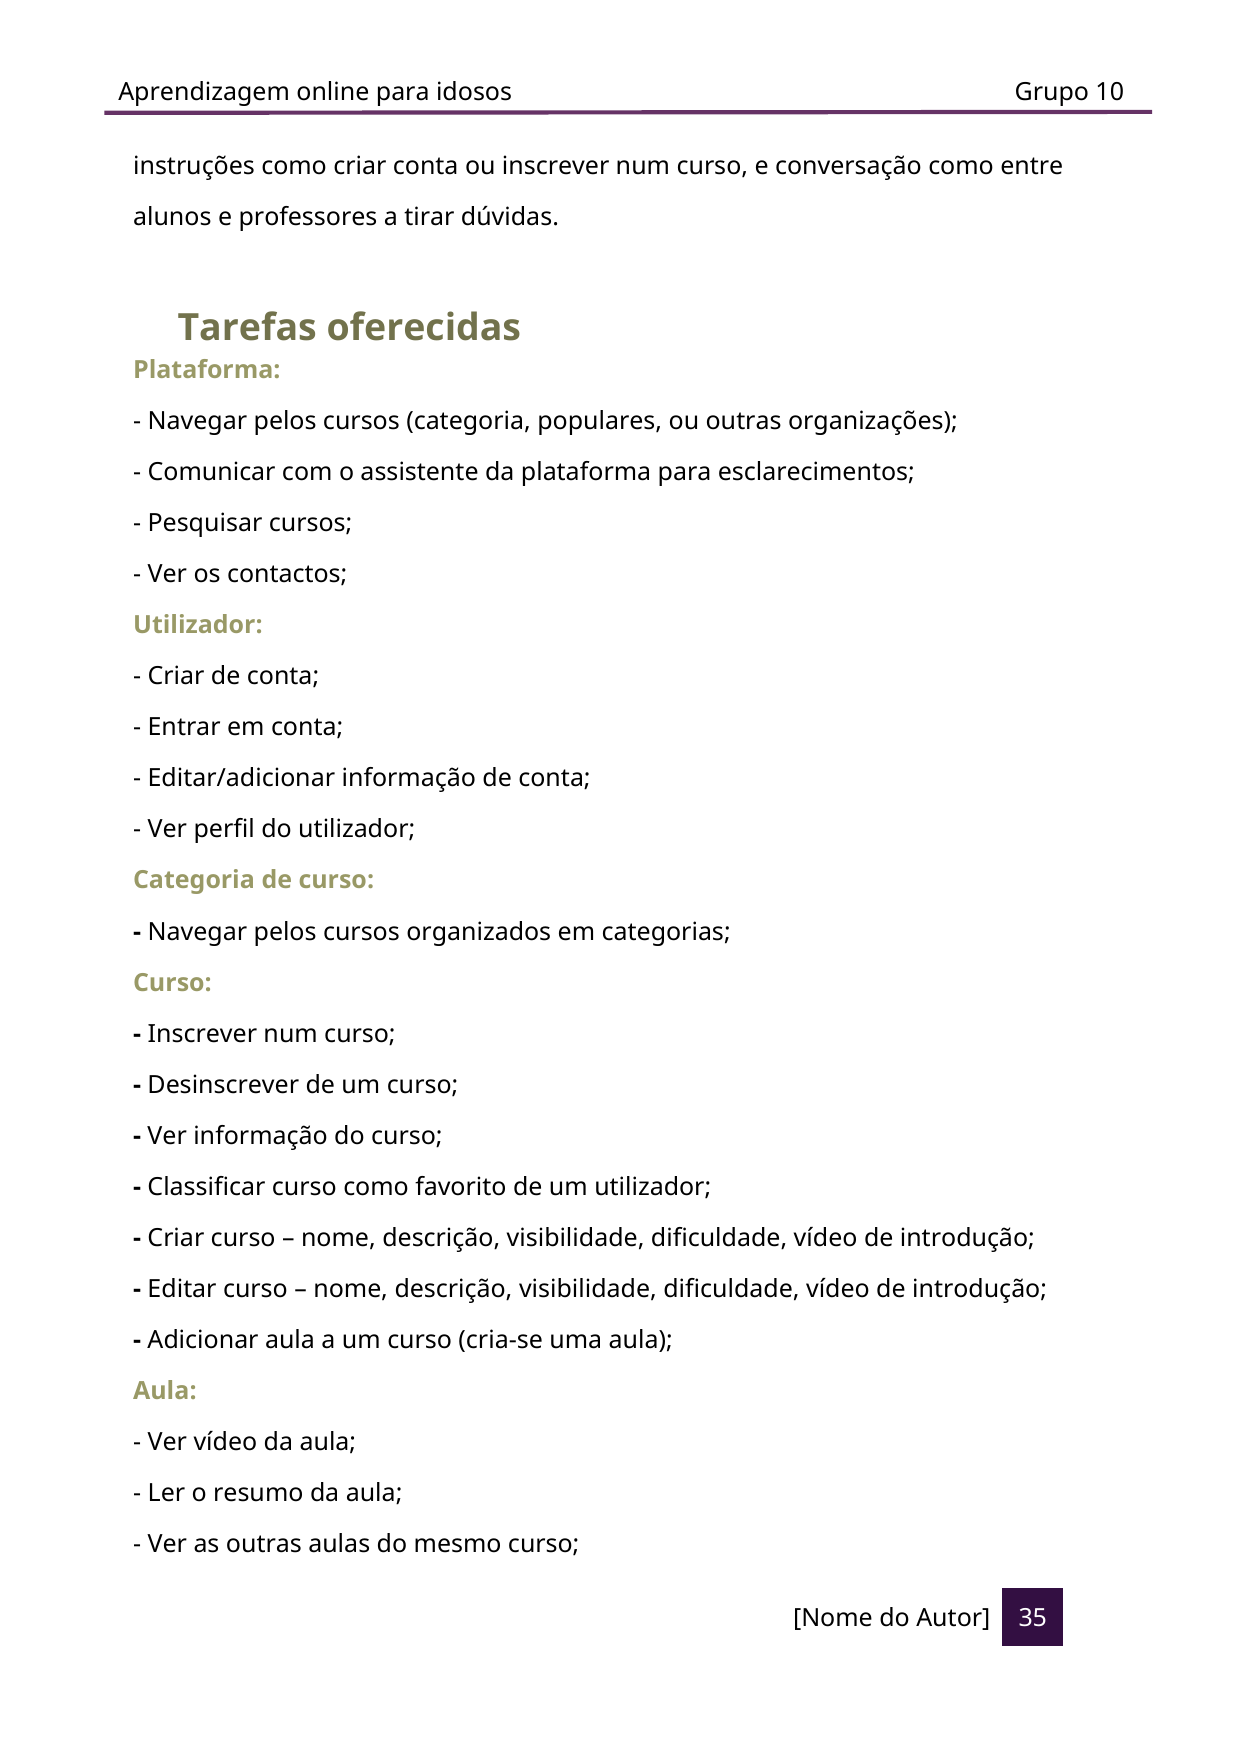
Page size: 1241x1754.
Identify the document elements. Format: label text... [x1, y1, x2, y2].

text Plataforma: [133, 352, 1138, 386]
text - Inscrever num curso; [133, 1015, 1138, 1049]
text - Classificar curso como favorito de um utilizador; [133, 1168, 1138, 1202]
text - Adicionar aula a um curso (cria-se uma aula); [133, 1322, 1138, 1356]
text - Desinscrever de um curso; [133, 1066, 1138, 1100]
text - Criar curso – nome, descrição, visibilidade, dificuldade, vídeo de introdução; [133, 1219, 1138, 1253]
text - Ver perfil do utilizador; [133, 811, 1138, 845]
text - Criar de conta; [133, 658, 1138, 692]
text - Comunicar com o assistente da plataforma para esclarecimentos; [133, 454, 1138, 488]
text - Ver as outras aulas do mesmo curso; [133, 1526, 1138, 1560]
text - Editar/adicionar informação de conta; [133, 760, 1138, 794]
text - Pesquisar cursos; [133, 505, 1138, 539]
text Utilizador: [133, 607, 1138, 641]
text - Ver os contactos; [133, 556, 1138, 590]
text - Ver informação do curso; [133, 1117, 1138, 1151]
text - Navegar pelos cursos organizados em categorias; [133, 913, 1138, 947]
text - Ver vídeo da aula; [133, 1424, 1138, 1458]
text - Editar curso – nome, descrição, visibilidade, dificuldade, vídeo de introdução; [133, 1271, 1138, 1304]
text Aula: [133, 1373, 1138, 1407]
text Curso: [133, 964, 1138, 998]
text - Entrar em conta; [133, 709, 1138, 743]
text Tarefas oferecidas [177, 301, 1063, 352]
text Categoria de curso: [133, 862, 1138, 896]
text - Navegar pelos cursos (categoria, populares, ou outras organizações); [133, 403, 1138, 437]
text - Ler o resumo da aula; [133, 1475, 1138, 1509]
